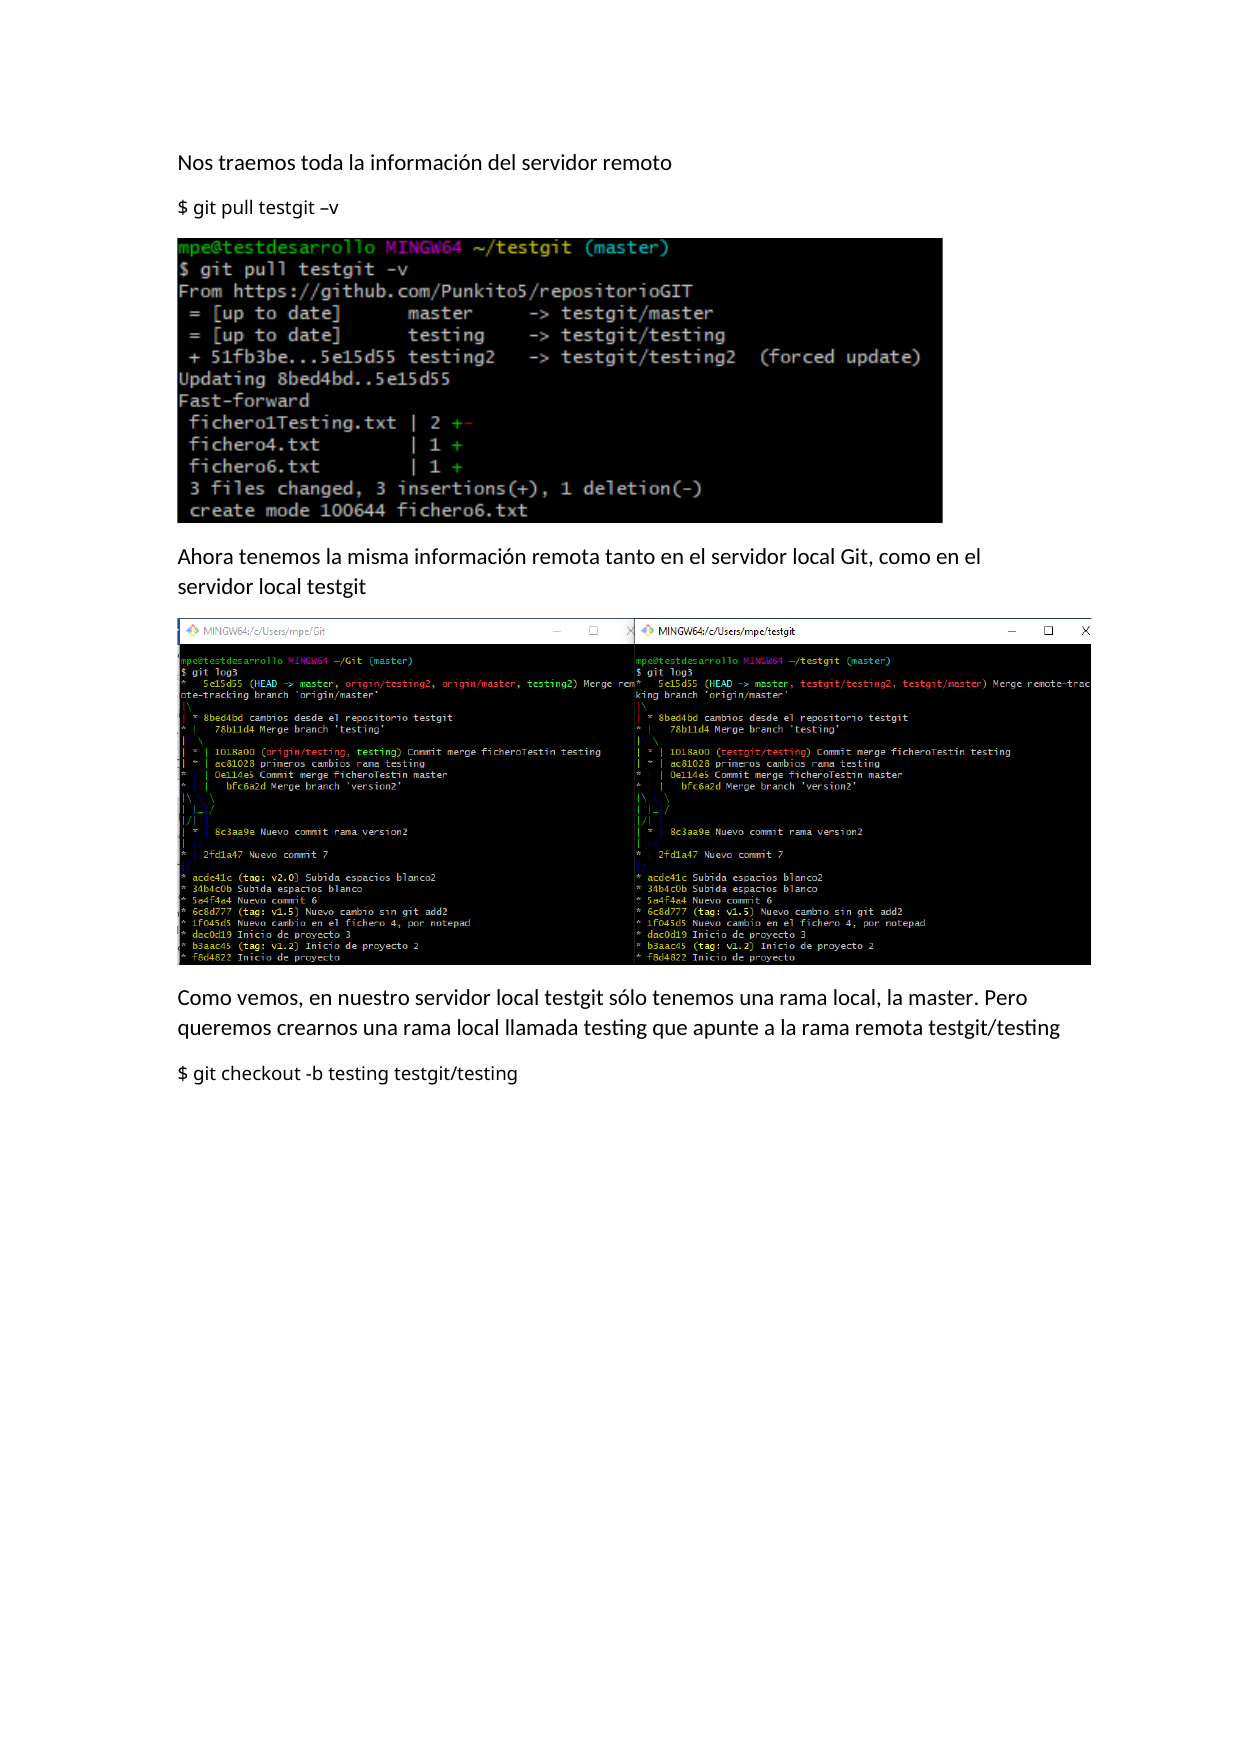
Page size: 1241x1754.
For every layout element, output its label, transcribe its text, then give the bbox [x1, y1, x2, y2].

text Nos traemos toda la información del servidor remoto [177, 148, 1063, 176]
picture [177, 618, 1092, 965]
text Ahora tenemos la misma información remota tanto en el servidor local Git, como en el servidor local testgit [177, 542, 1063, 600]
text Como vemos, en nuestro servidor local testgit sólo tenemos una rama local, la master. Pero queremos crearnos una rama local llamada testing que apunte a la rama remota testgit/testing [177, 983, 1063, 1041]
text $ git pull testgit –v [177, 194, 1063, 220]
text $ git checkout -b testing testgit/testing [177, 1060, 1063, 1086]
picture [177, 238, 943, 523]
